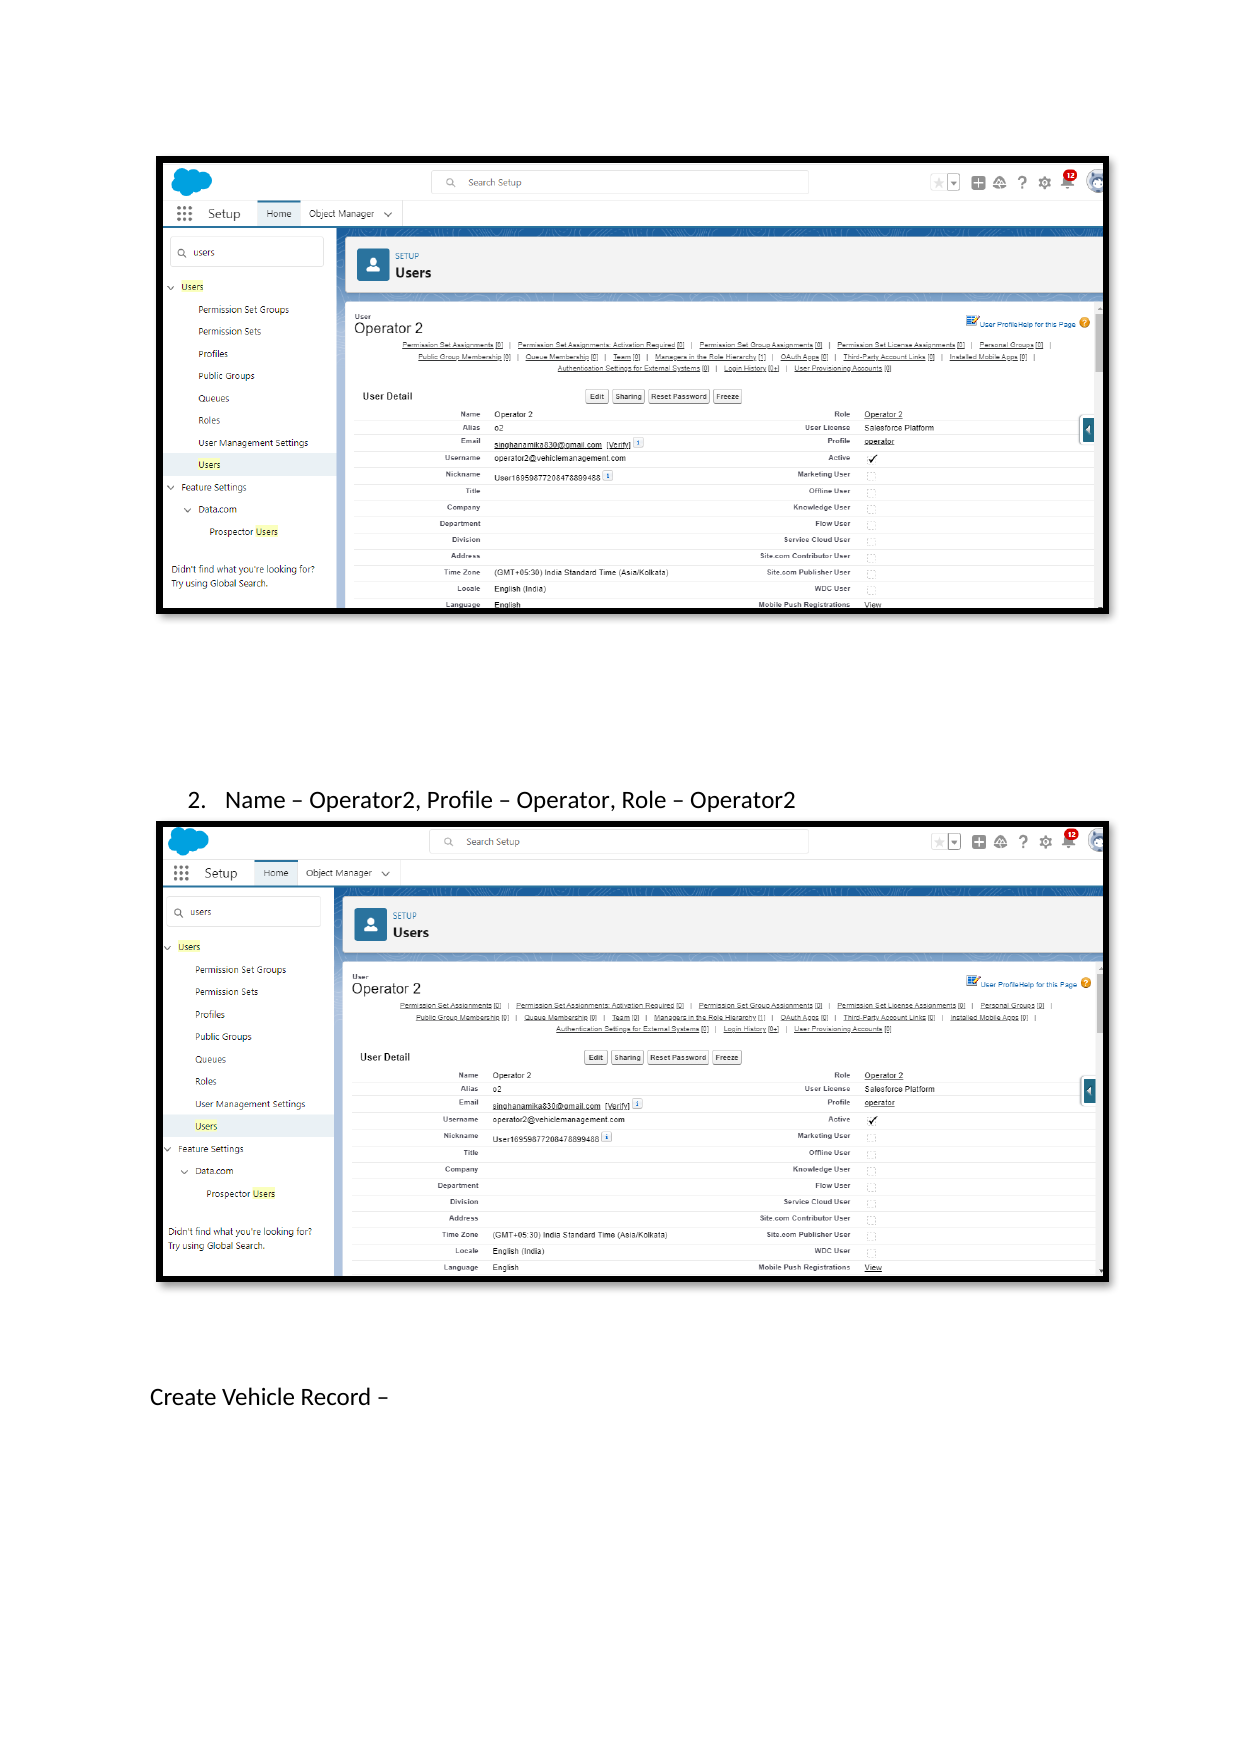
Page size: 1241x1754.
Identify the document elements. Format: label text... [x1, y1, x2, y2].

text Create Vehicle Record – [150, 1381, 1090, 1411]
list Name – Operator2, Profile – Operator, Role – Operator2 [187, 784, 1090, 814]
picture [163, 827, 1103, 1276]
picture [163, 163, 1103, 608]
